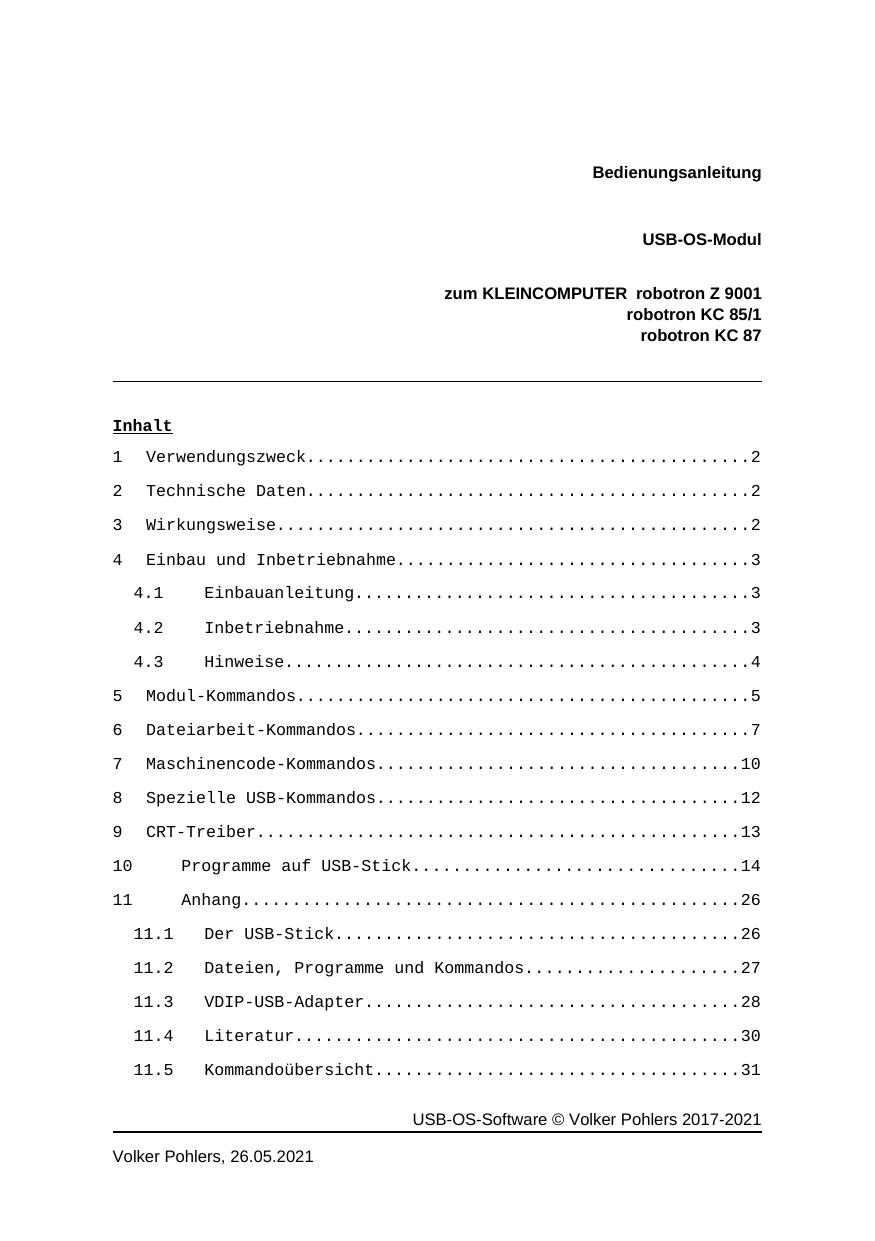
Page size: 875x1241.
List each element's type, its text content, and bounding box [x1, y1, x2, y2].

text USB-OS-Modul [112, 229, 762, 269]
text Bedienungsanleitung [112, 162, 762, 182]
text zum KLEINCOMPUTER robotron Z 9001 robotron KC 85/1 robotron KC 87 [216, 284, 762, 345]
